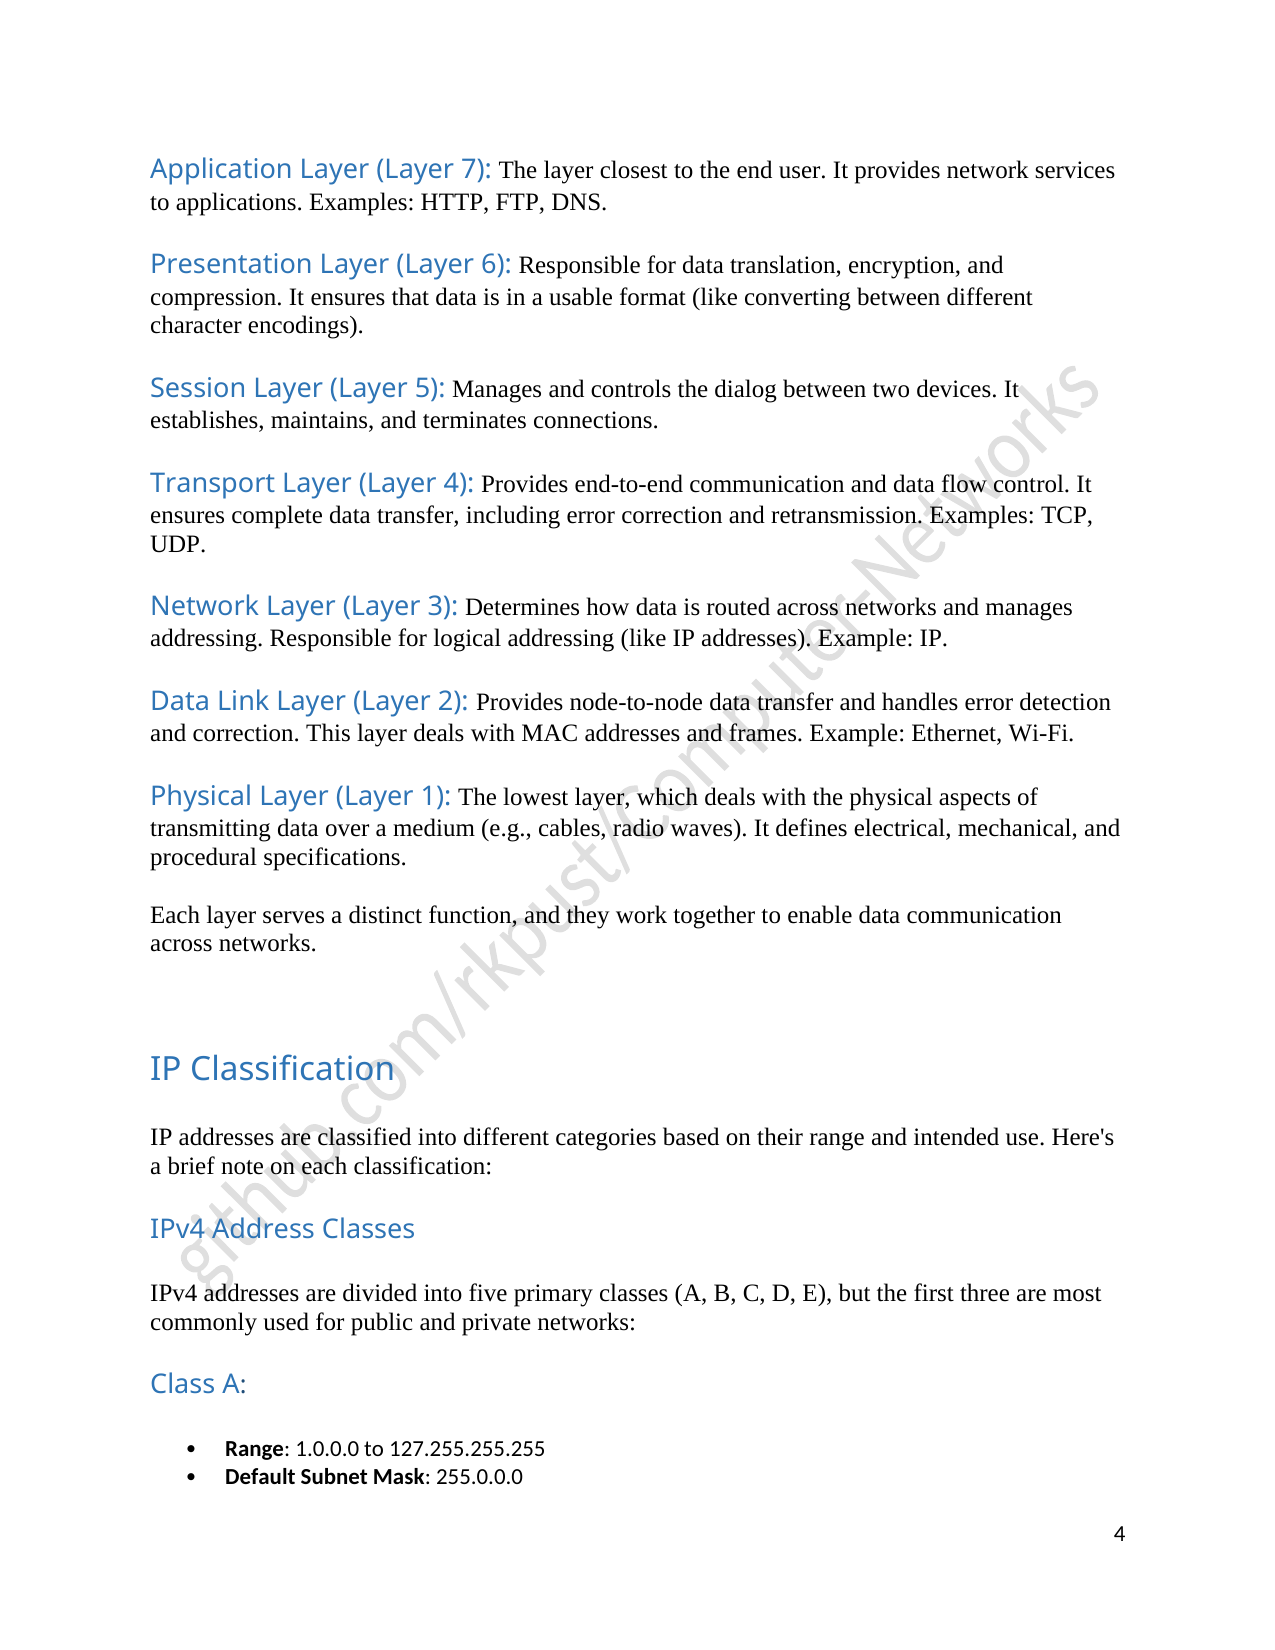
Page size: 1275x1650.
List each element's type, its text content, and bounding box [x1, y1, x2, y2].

text Session Layer (Layer 5): Manages and controls the dialog between two devices. It establishes, maintains, and terminates connections. [150, 368, 1125, 434]
text IP addresses are classified into different categories based on their range and intended use. Here's a brief note on each classification: [150, 1122, 1125, 1180]
text IPv4 addresses are divided into five primary classes (A, B, C, D, E), but the first three are most commonly used for public and private networks: [150, 1278, 1125, 1336]
subtitle IPv4 Address Classes [150, 1209, 1125, 1246]
text Presentation Layer (Layer 6): Responsible for data translation, encryption, and compression. It ensures that data is in a usable format (like converting between different character encodings). [150, 245, 1125, 339]
text Transport Layer (Layer 4): Provides end-to-end communication and data flow control. It ensures complete data transfer, including error correction and retransmission. Examples: TCP, UDP. [150, 463, 1125, 557]
subtitle IP Classification [150, 1044, 1125, 1090]
text Physical Layer (Layer 1): The lowest layer, which deals with the physical aspects of transmitting data over a medium (e.g., cables, radio waves). It defines electrical, mechanical, and procedural specifications. [150, 776, 1125, 871]
text Each layer serves a distinct function, and they work together to enable data communication across networks. [150, 900, 1125, 957]
subtitle Class A: [150, 1365, 1125, 1402]
list Default Subnet Mask: 255.0.0.0 [187, 1462, 1125, 1490]
text Network Layer (Layer 3): Determines how data is routed across networks and manages addressing. Responsible for logical addressing (like IP addresses). Example: IP. [150, 587, 1125, 652]
text Data Link Layer (Layer 2): Provides node-to-node data transfer and handles error detection and correction. This layer deals with MAC addresses and frames. Example: Ethernet, Wi-Fi. [150, 681, 1125, 747]
list Range: 1.0.0.0 to 127.255.255.255 [187, 1434, 1125, 1462]
text Application Layer (Layer 7): The layer closest to the end user. It provides network services to applications. Examples: HTTP, FTP, DNS. [150, 150, 1125, 216]
